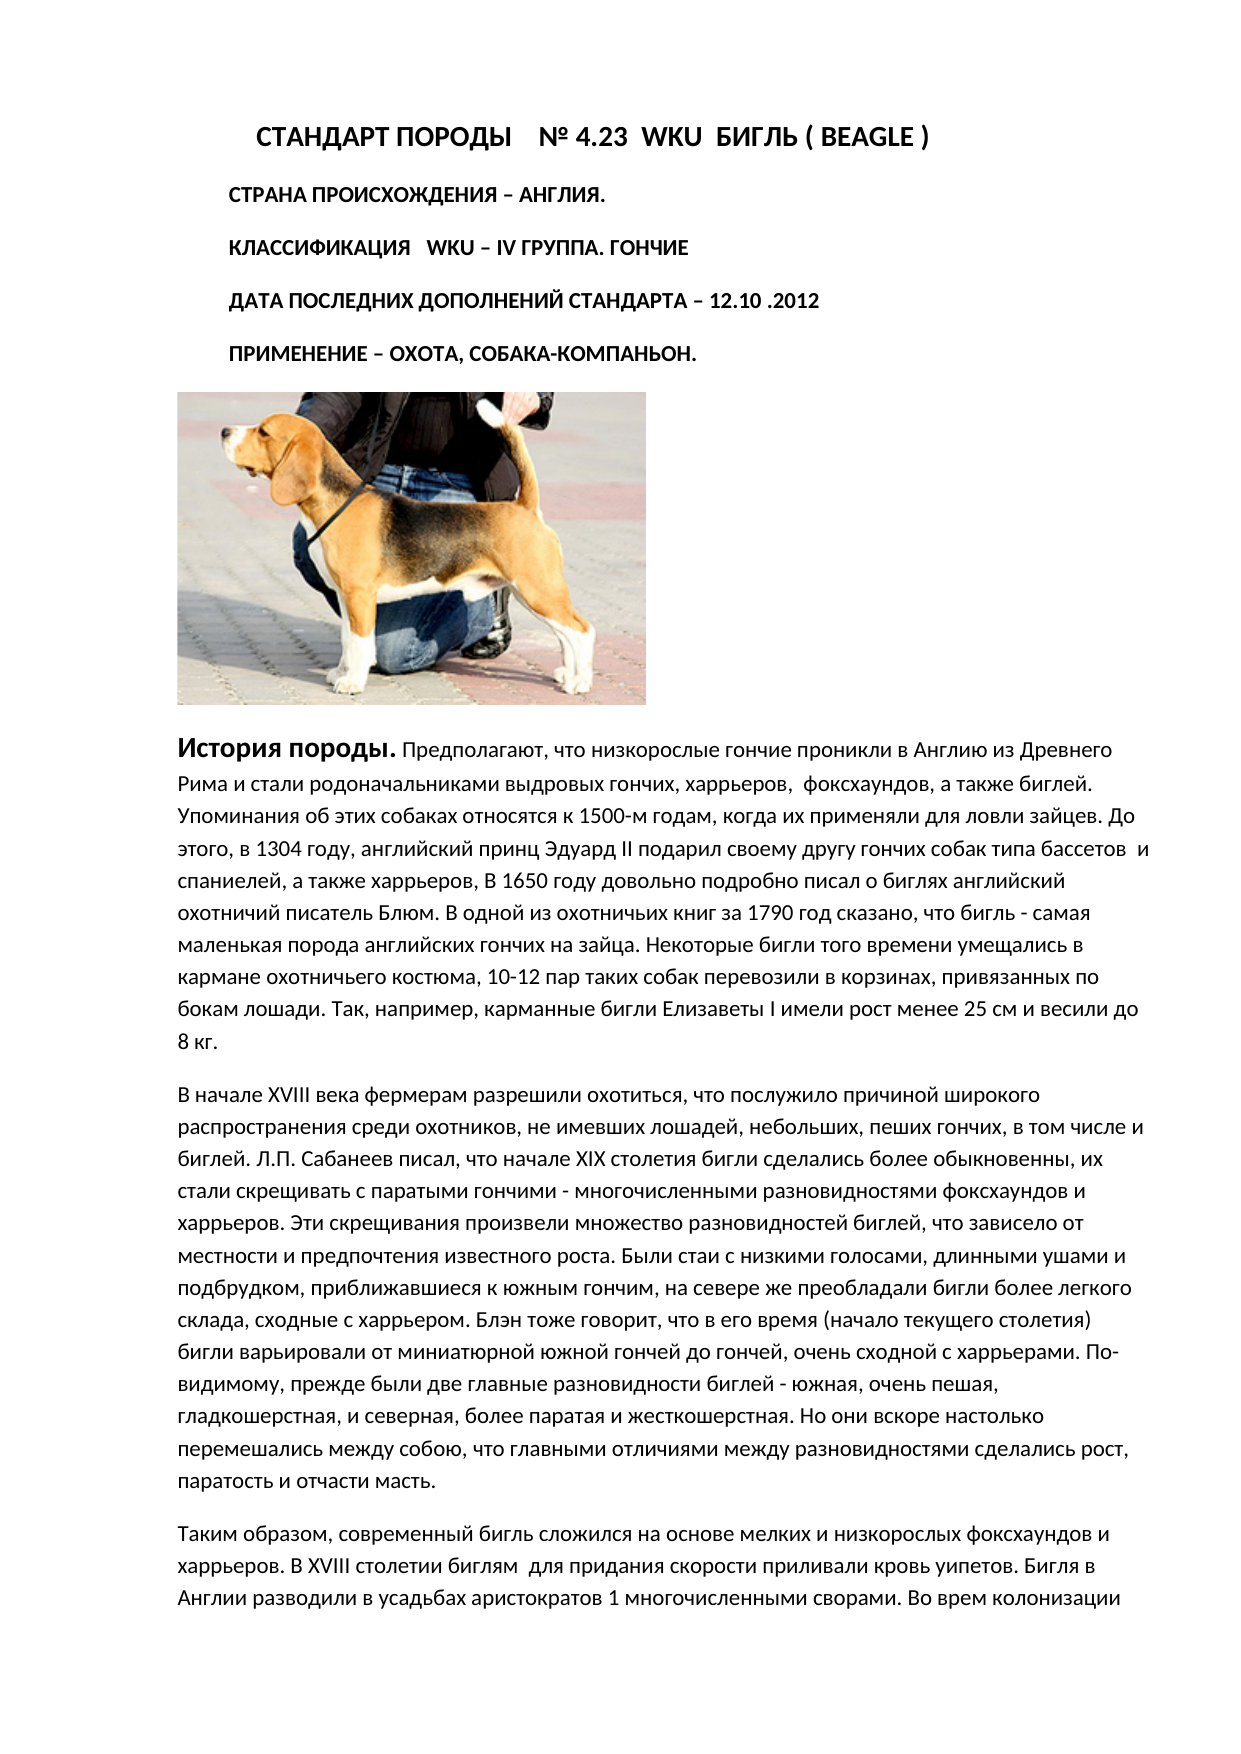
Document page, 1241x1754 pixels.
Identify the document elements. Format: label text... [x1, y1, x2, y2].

picture [177, 392, 646, 705]
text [177, 1519, 1152, 1611]
text КЛАССИФИКАЦИЯ WKU – IV ГРУППА. ГОНЧИЕ [177, 233, 1152, 261]
text В начале XVIII века фермерам разрешили охотиться, что послужило причиной широкого распространения среди охотников, не имевших лошадей, небольших, пеших гончих, в том числе и биглей. Л.П. Сабанеев писал, что начале XIX столетия бигли сделались более обыкновенны, их стали скрещивать с паратыми гончими - многочисленными разновидностями фоксхаундов и харрьеров. Эти скрещивания произвели множество разновидностей биглей, что зависело от местности и предпочтения известного роста. Были стаи с низкими голосами, длинными ушами и подбрудком, приближавшиеся к южным гончим, на севере же преобладали бигли более легкого склада, сходные с харрьером. Блэн тоже говорит, что в его время (начало текущего столетия) бигли варьировали от миниатюрной южной гончей до гончей, очень сходной с харрьерами. По-видимому, прежде были две главные разновидности биглей - южная, очень пешая, гладкошерстная, и северная, более паратая и жесткошерстная. Но они вскоре настолько перемешались между собою, что главными отличиями между разновидностями сделались рост, паратость и отчасти масть. [177, 1080, 1152, 1494]
text СТАНДАРТ ПОРОДЫ № 4.23 WKU БИГЛЬ ( BEAGLE ) [177, 118, 1152, 154]
text История породы. Предполагают, что низкорослые гончие проникли в Англию из Древнего Рима и стали родоначальниками выдровых гончих, харрьеров, фоксхаундов, а также биглей. Упоминания об этих собаках относятся к 1500-м годам, когда их применяли для ловли зайцев. До этого, в 1304 году, английский принц Эдуард II подарил своему другу гончих собак типа бассетов и спаниелей, а также харрьеров, В 1650 году довольно подробно писал о биглях английский охотничий писатель Блюм. В одной из охотничьих книг за 1790 год сказано, что бигль - самая маленькая порода английских гончих на зайца. Некоторые бигли того времени умещались в кармане охотничьего костюма, 10-12 пар таких собак перевозили в корзинах, привязанных по бокам лошади. Так, например, карманные бигли Елизаветы I имели рост менее 25 см и весили до 8 кг. [177, 729, 1152, 1055]
text СТРАНА ПРОИСХОЖДЕНИЯ – АНГЛИЯ. [177, 180, 1152, 208]
text ПРИМЕНЕНИЕ – ОХОТА, СОБАКА-КОМПАНЬОН. [177, 339, 1152, 367]
text ДАТА ПОСЛЕДНИХ ДОПОЛНЕНИЙ СТАНДАРТА – 12.10 .2012 [177, 286, 1152, 314]
